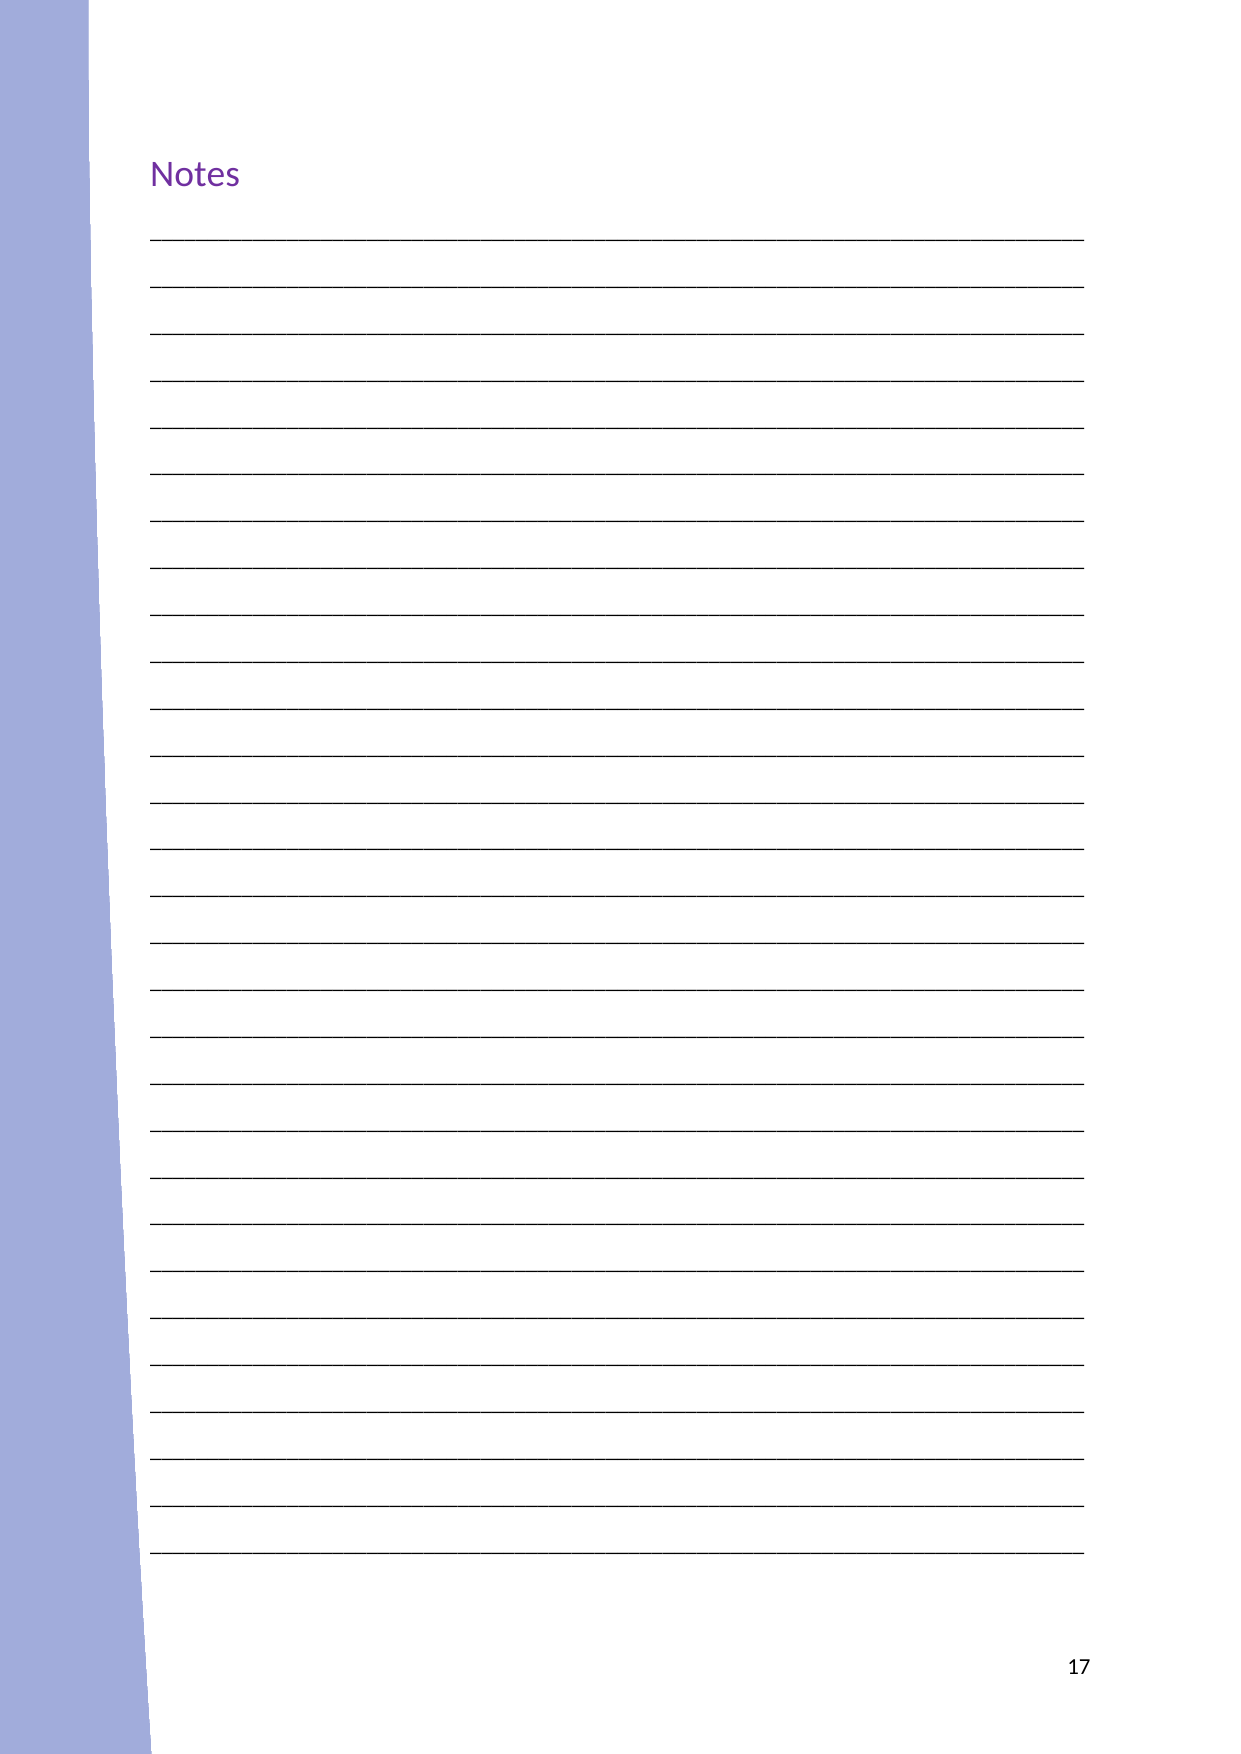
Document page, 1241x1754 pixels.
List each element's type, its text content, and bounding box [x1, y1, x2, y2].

text __________________________________________________________________________________ [150, 1529, 1090, 1557]
text __________________________________________________________________________________ [150, 685, 1090, 713]
text __________________________________________________________________________________ [150, 1341, 1090, 1369]
subtitle Notes [150, 150, 1090, 196]
text __________________________________________________________________________________ [150, 779, 1090, 807]
text __________________________________________________________________________________ [150, 310, 1090, 338]
text __________________________________________________________________________________ [150, 451, 1090, 478]
text __________________________________________________________________________________ [150, 966, 1090, 994]
text __________________________________________________________________________________ [150, 404, 1090, 432]
text __________________________________________________________________________________ [150, 1435, 1090, 1463]
text __________________________________________________________________________________ [150, 732, 1090, 760]
text __________________________________________________________________________________ [150, 1060, 1090, 1088]
text __________________________________________________________________________________ [150, 263, 1090, 291]
text __________________________________________________________________________________ [150, 1294, 1090, 1322]
text __________________________________________________________________________________ [150, 1154, 1090, 1182]
text __________________________________________________________________________________ [150, 1013, 1090, 1041]
text __________________________________________________________________________________ [150, 872, 1090, 900]
text __________________________________________________________________________________ [150, 216, 1090, 244]
text __________________________________________________________________________________ [150, 919, 1090, 947]
text __________________________________________________________________________________ [150, 357, 1090, 385]
text __________________________________________________________________________________ [150, 1107, 1090, 1135]
text __________________________________________________________________________________ [150, 544, 1090, 572]
text __________________________________________________________________________________ [150, 1201, 1090, 1228]
text __________________________________________________________________________________ [150, 1482, 1090, 1510]
text __________________________________________________________________________________ [150, 1388, 1090, 1416]
text __________________________________________________________________________________ [150, 497, 1090, 525]
text __________________________________________________________________________________ [150, 1247, 1090, 1275]
text __________________________________________________________________________________ [150, 591, 1090, 619]
text __________________________________________________________________________________ [150, 638, 1090, 666]
text __________________________________________________________________________________ [150, 826, 1090, 853]
